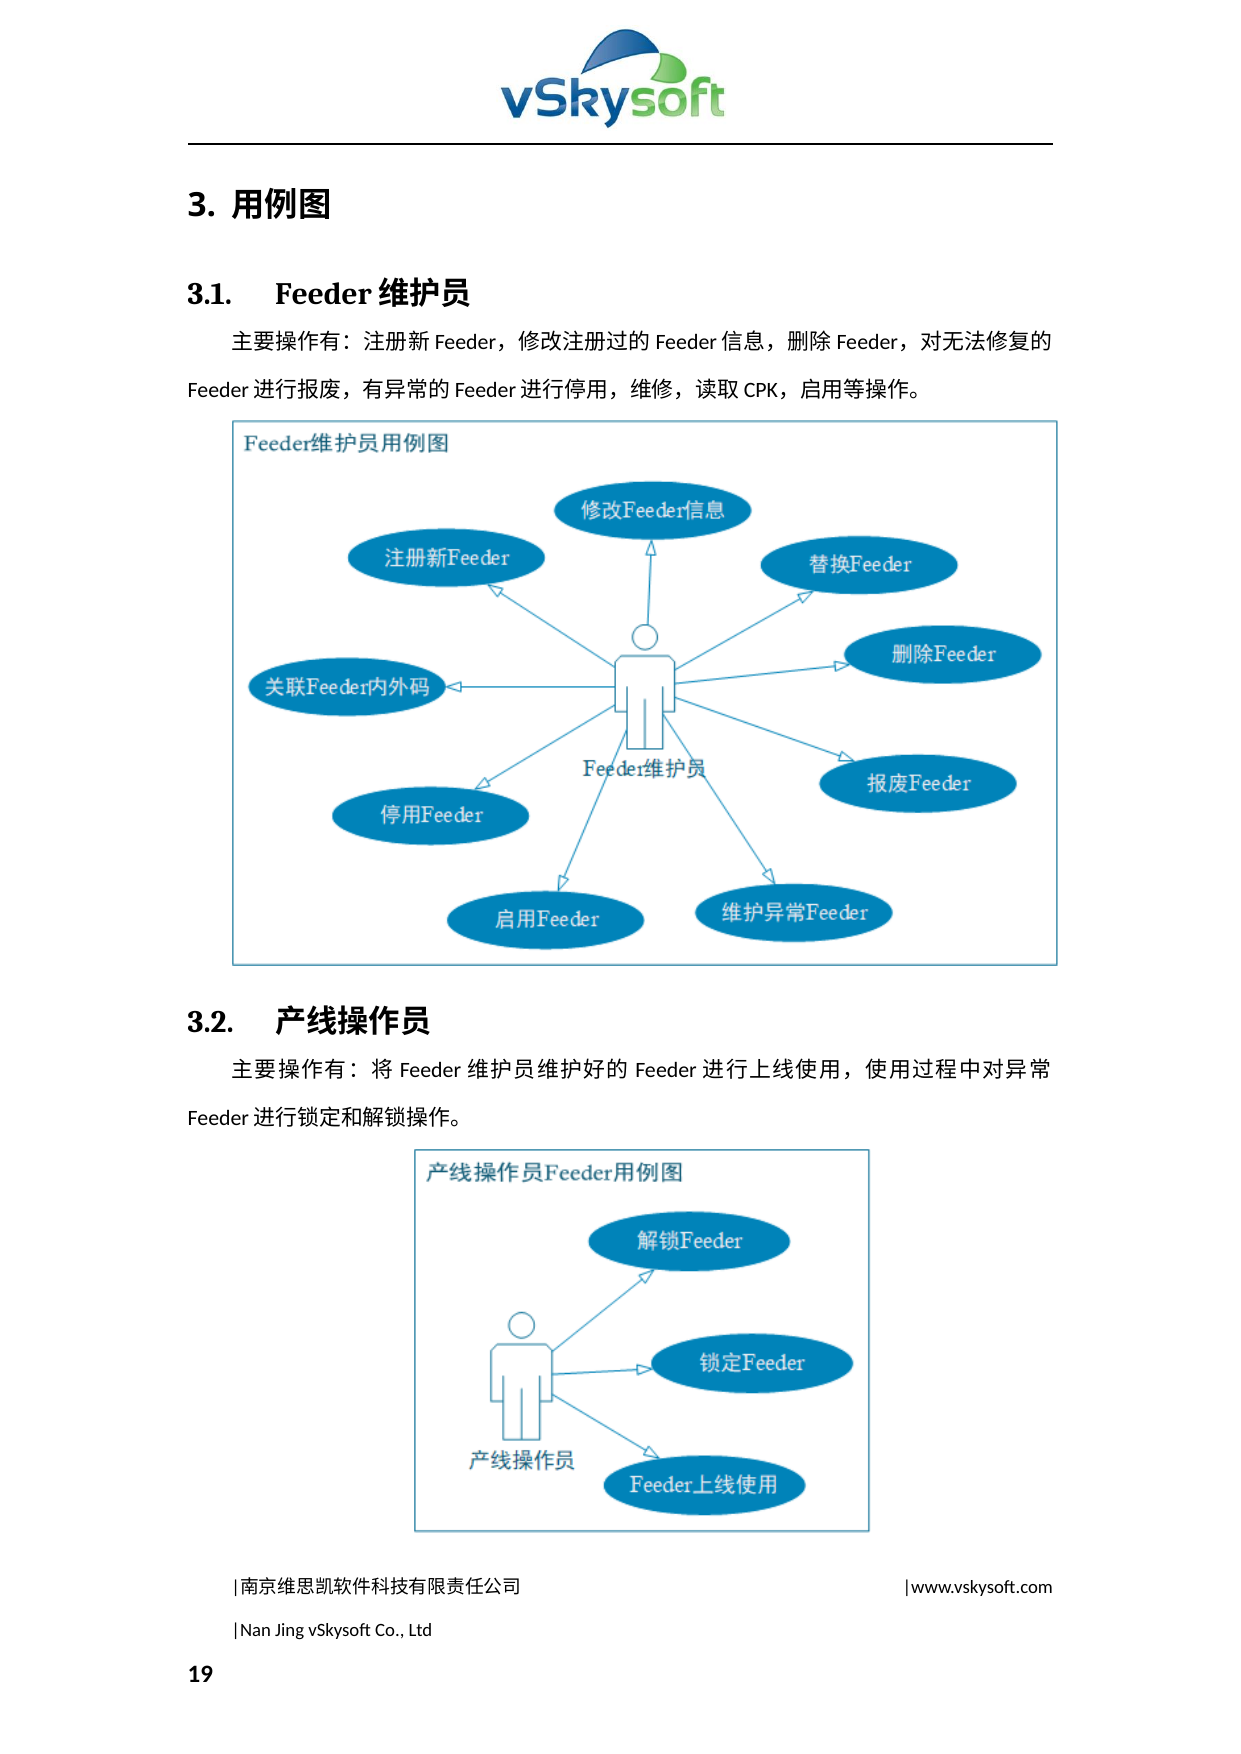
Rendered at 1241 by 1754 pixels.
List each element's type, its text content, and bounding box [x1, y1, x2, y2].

subtitle Feeder维护员 [187, 258, 1053, 323]
picture [231, 420, 1058, 966]
text 主要操作有：将Feeder维护员维护好的Feeder进行上线使用，使用过程中对异常Feeder进行锁定和解锁操作。 [187, 1051, 1053, 1132]
text 主要操作有：注册新Feeder，修改注册过的Feeder信息，删除Feeder，对无法修复的Feeder进行报废，有异常的Feeder进行停用，维修，读取CPK，启用等操作。 [187, 323, 1053, 404]
subtitle 产线操作员 [187, 986, 1053, 1051]
picture [496, 25, 730, 131]
subtitle 用例图 [187, 169, 1053, 234]
picture [413, 1148, 871, 1533]
